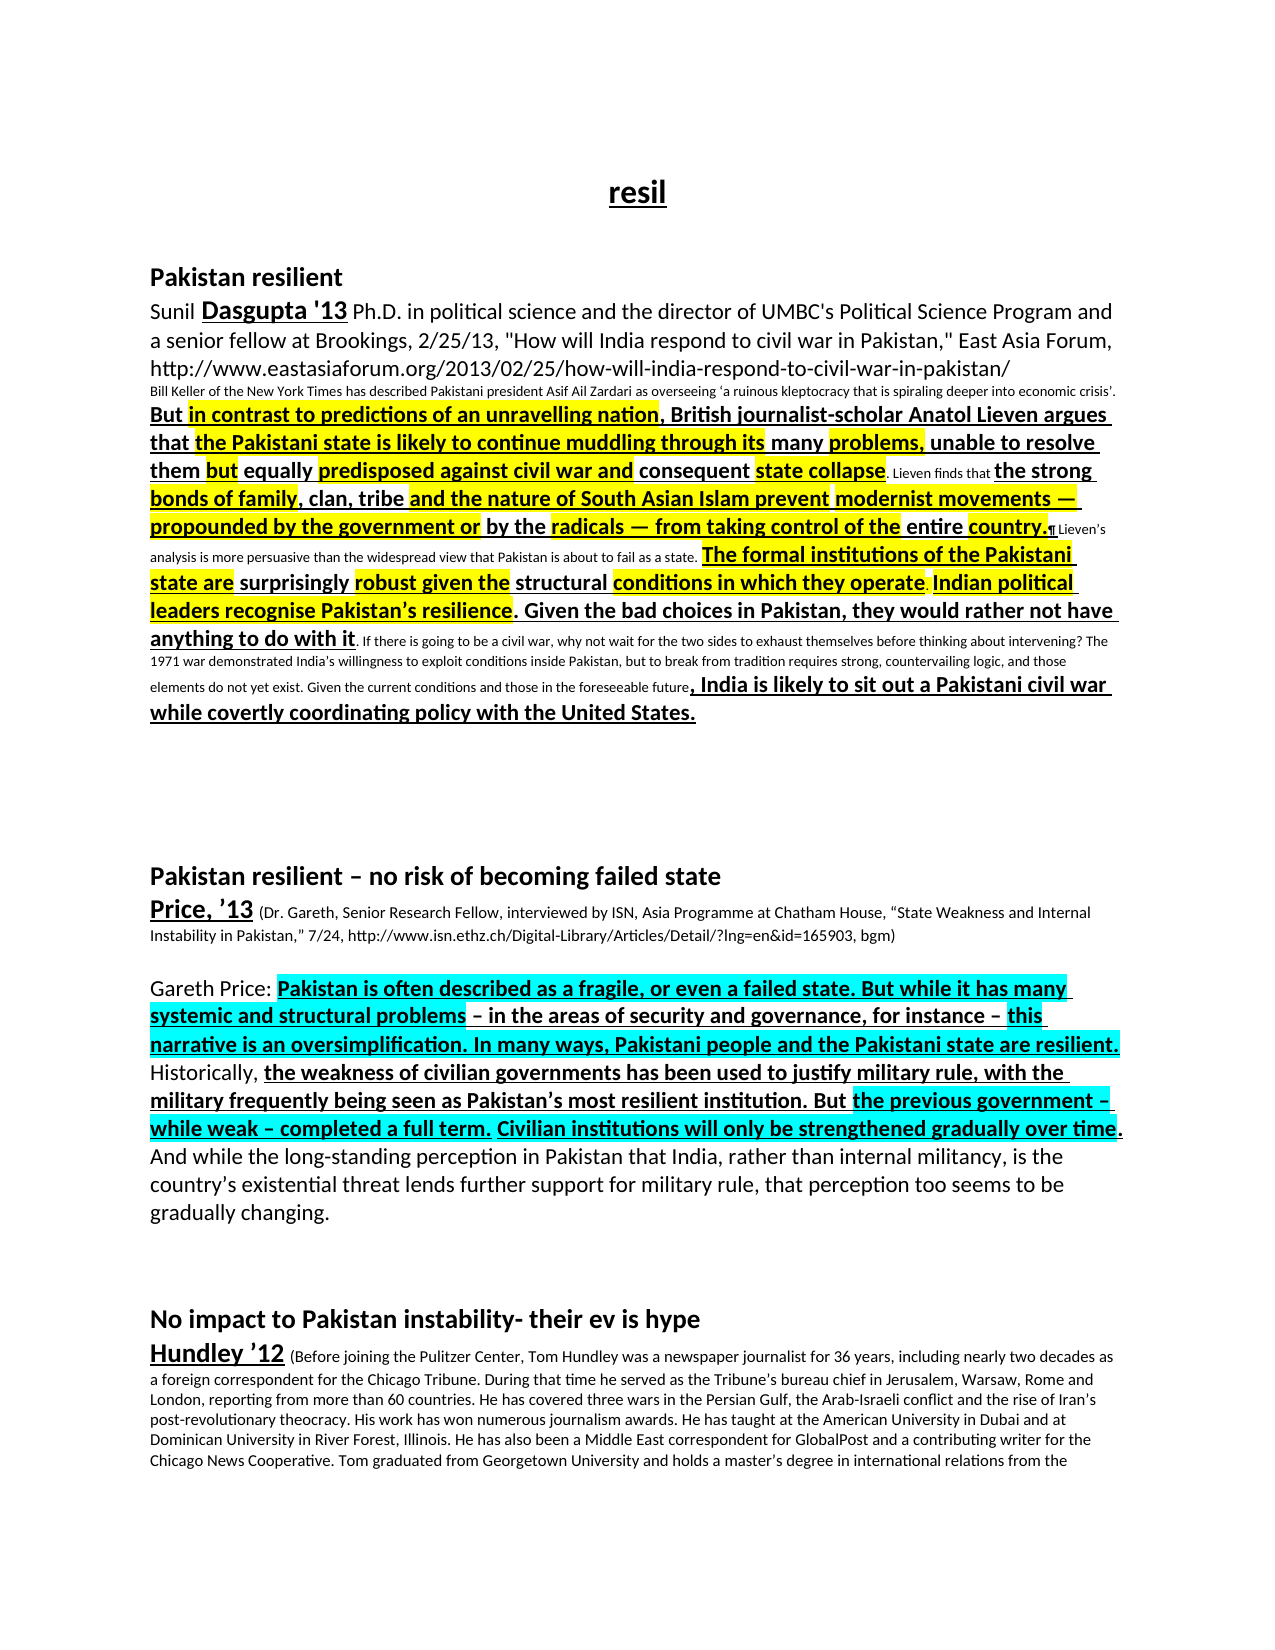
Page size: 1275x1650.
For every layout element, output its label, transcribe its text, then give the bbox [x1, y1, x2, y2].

subtitle No impact to Pakistan instability- their ev is hype [150, 1303, 1125, 1336]
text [150, 1336, 1125, 1470]
subtitle Pakistan resilient [150, 260, 1125, 293]
text Bill Keller of the New York Times has described Pakistani president Asif Ail Zardari as overseeing ‘a ruinous kleptocracy that is spiraling deeper into economic crisis’. But in contrast to predictions of an unravelling nation, British journalist-scholar Anatol Lieven argues that the Pakistani state is likely to continue muddling through its many problems, unable to resolve them but equally predisposed against civil war and consequent state collapse. Lieven finds that the strong bonds of family, clan, tribe and the nature of South Asian Islam prevent modernist movements — propounded by the government or by the radicals — from taking control of the entire country.¶ Lieven’s analysis is more persuasive than the widespread view that Pakistan is about to fail as a state. The formal institutions of the Pakistani state are surprisingly robust given the structural conditions in which they operate. Indian political leaders recognise Pakistan’s resilience. Given the bad choices in Pakistan, they would rather not have anything to do with it. If there is going to be a civil war, why not wait for the two sides to exhaust themselves before thinking about intervening? The 1971 war demonstrated India’s willingness to exploit conditions inside Pakistan, but to break from tradition requires strong, countervailing logic, and those elements do not yet exist. Given the current conditions and those in the foreseeable future, India is likely to sit out a Pakistani civil war while covertly coordinating policy with the United States. [150, 382, 1125, 726]
subtitle resil [150, 171, 1125, 212]
subtitle Pakistan resilient – no risk of becoming failed state [150, 859, 1125, 892]
text Gareth Price: Pakistan is often described as a fragile, or even a failed state. But while it has many systemic and structural problems – in the areas of security and governance, for instance – this narrative is an oversimplification. In many ways, Pakistani people and the Pakistani state are resilient. Historically, the weakness of civilian governments has been used to justify military rule, with the military frequently being seen as Pakistan’s most resilient institution. But the previous government – while weak – completed a full term. Civilian institutions will only be strengthened gradually over time. And while the long-standing perception in Pakistan that India, rather than internal militancy, is the country’s existential threat lends further support for military rule, that perception too seems to be gradually changing. [150, 974, 1125, 1226]
text Sunil Dasgupta '13 Ph.D. in political science and the director of UMBC's Political Science Program and a senior fellow at Brookings, 2/25/13, "How will India respond to civil war in Pakistan," East Asia Forum, http://www.eastasiaforum.org/2013/02/25/how-will-india-respond-to-civil-war-in-pakistan/ [150, 293, 1125, 382]
text Price, ’13 (Dr. Gareth, Senior Research Fellow, interviewed by ISN, Asia Programme at Chatham House, “State Weakness and Internal Instability in Pakistan,” 7/24, http://www.isn.ethz.ch/Digital-Library/Articles/Detail/?lng=en&id=165903, bgm) [150, 892, 1125, 946]
